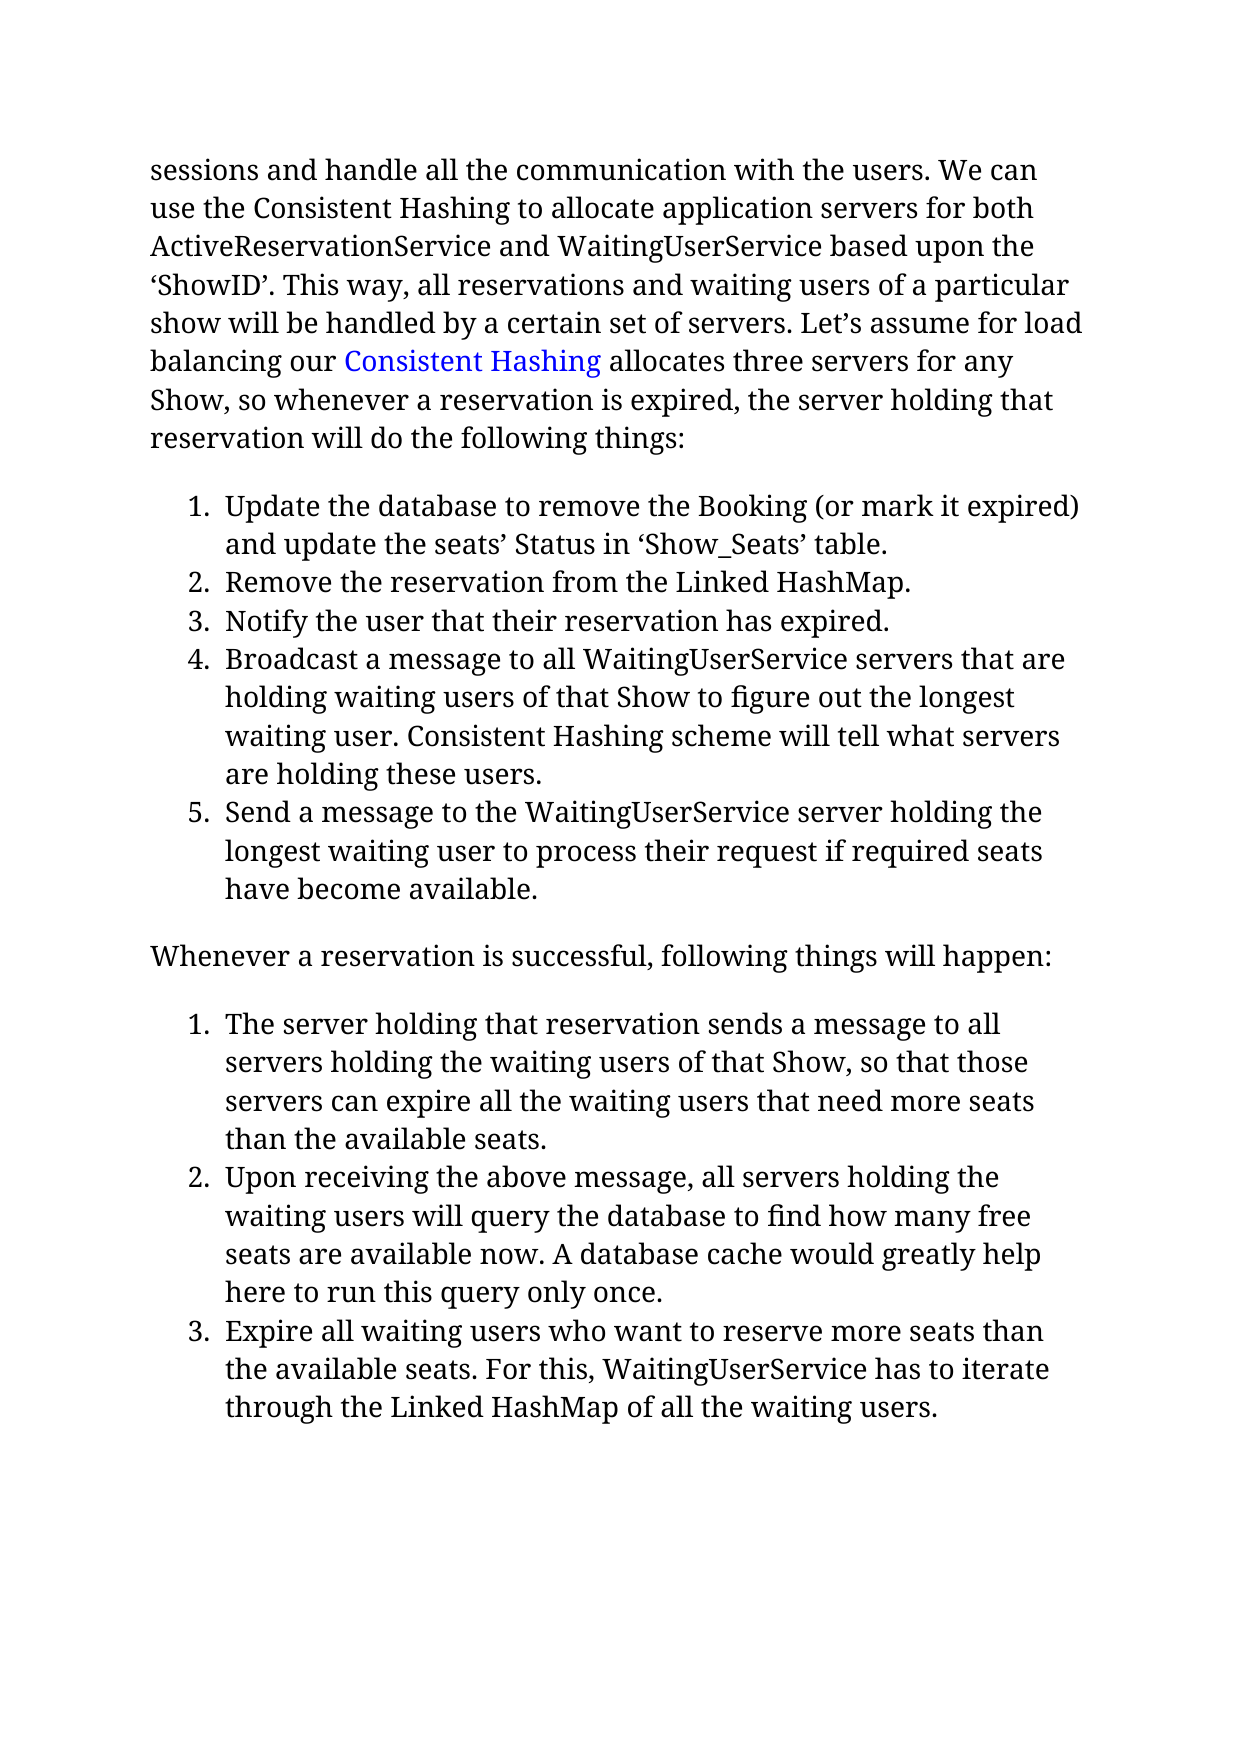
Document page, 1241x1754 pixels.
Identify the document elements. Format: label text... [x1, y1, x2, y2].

list Expire all waiting users who want to reserve more seats than the available seats. For this, WaitingUserService has to iterate through the Linked HashMap of all the waiting users. [187, 1311, 1090, 1426]
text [150, 150, 1090, 457]
text Whenever a reservation is successful, following things will happen: [150, 937, 1090, 975]
list Notify the user that their reservation has expired. [187, 601, 1090, 639]
list Remove the reservation from the Linked HashMap. [187, 562, 1090, 601]
list Broadcast a message to all WaitingUserService servers that are holding waiting users of that Show to figure out the longest waiting user. Consistent Hashing scheme will tell what servers are holding these users. [187, 639, 1090, 792]
list Send a message to the WaitingUserService server holding the longest waiting user to process their request if required seats have become available. [187, 792, 1090, 907]
list Upon receiving the above message, all servers holding the waiting users will query the database to find how many free seats are available now. A database cache would greatly help here to run this query only once. [187, 1157, 1090, 1311]
list The server holding that reservation sends a message to all servers holding the waiting users of that Show, so that those servers can expire all the waiting users that need more seats than the available seats. [187, 1004, 1090, 1157]
list Update the database to remove the Booking (or mark it expired) and update the seats’ Status in ‘Show_Seats’ table. [187, 486, 1090, 562]
